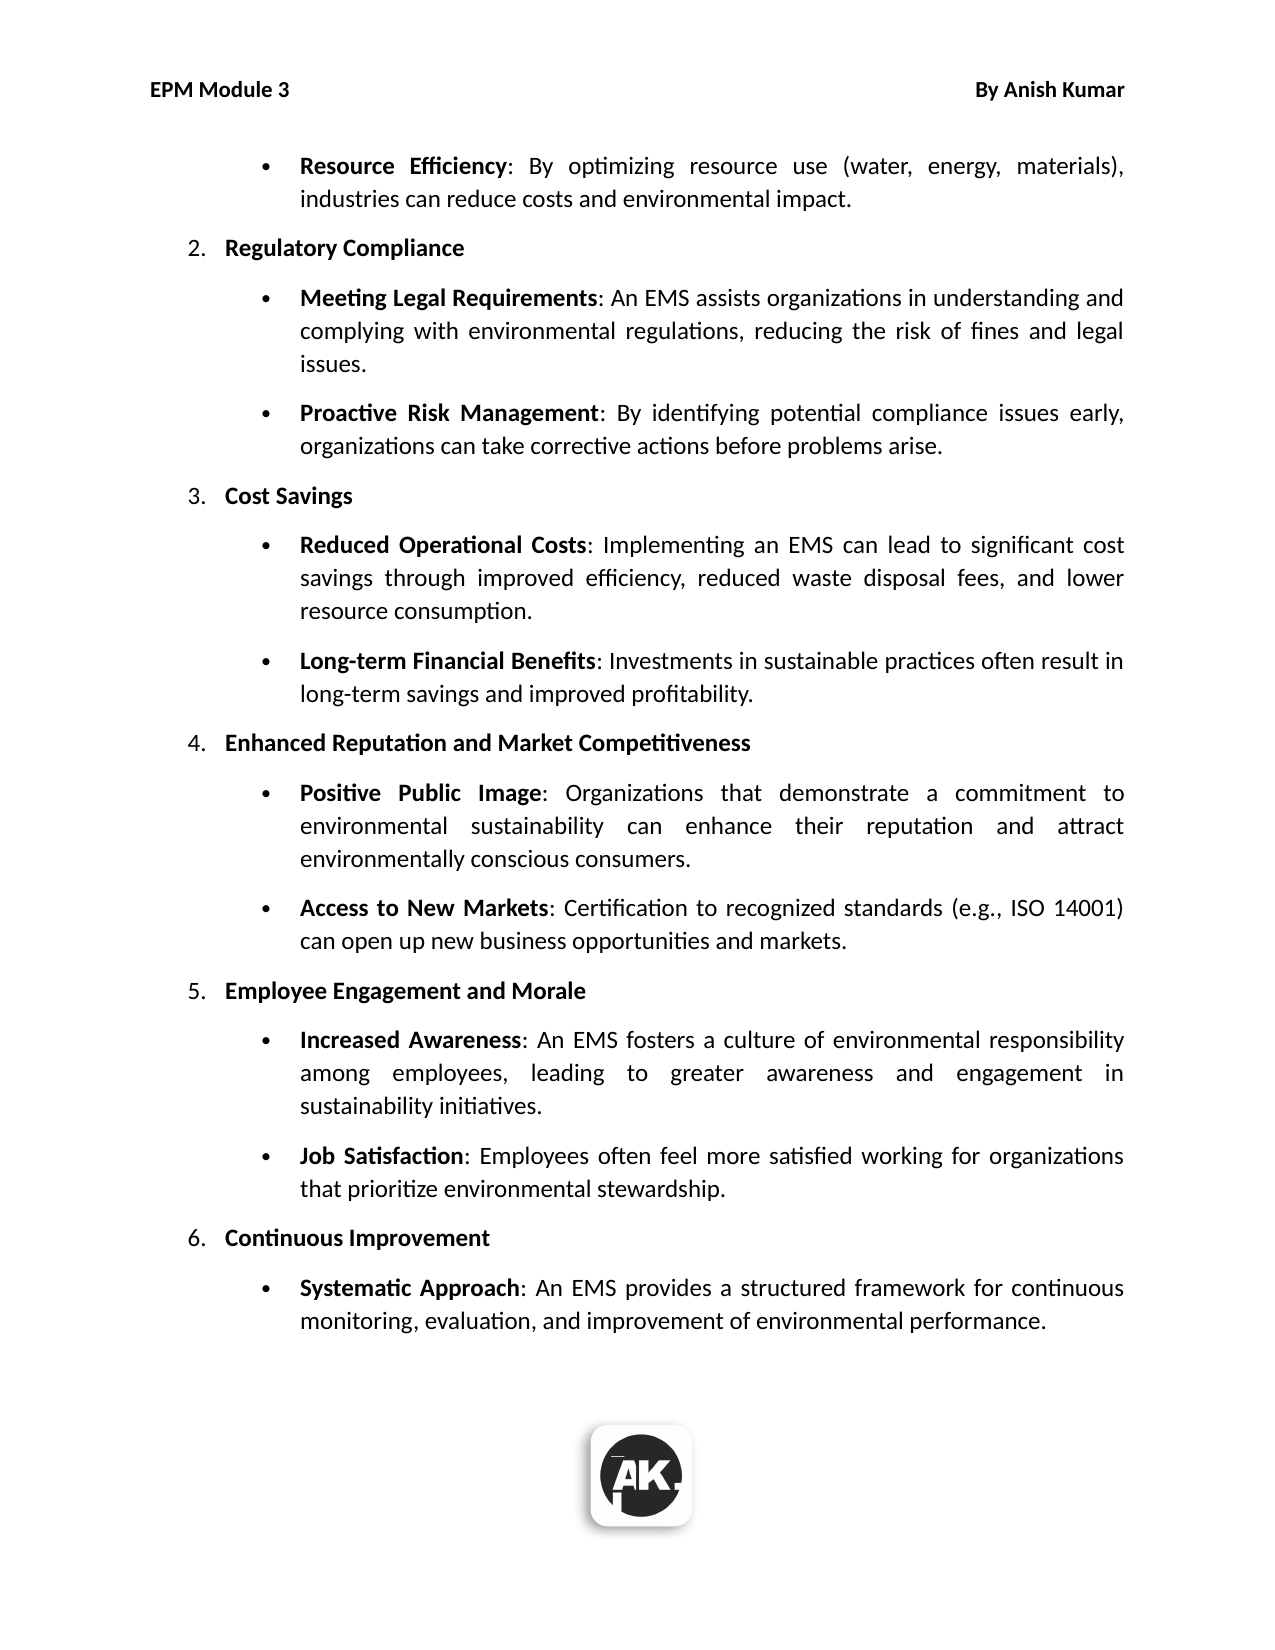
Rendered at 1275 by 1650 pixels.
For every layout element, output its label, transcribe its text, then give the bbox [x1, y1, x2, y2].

list Continuous Improvement [187, 1222, 1125, 1253]
list Proactive Risk Management: By identifying potential compliance issues early, organizations can take corrective actions before problems arise. [262, 397, 1125, 461]
list Job Satisfaction: Employees often feel more satisfied working for organizations that prioritize environmental stewardship. [262, 1140, 1125, 1203]
list Resource Efficiency: By optimizing resource use (water, energy, materials), industries can reduce costs and environmental impact. [262, 150, 1125, 213]
list Cost Savings [187, 480, 1125, 511]
picture [590, 1424, 692, 1527]
list Regulatory Compliance [187, 232, 1125, 263]
list Reduced Operational Costs: Implementing an EMS can lead to significant cost savings through improved efficiency, reduced waste disposal fees, and lower resource consumption. [262, 529, 1125, 626]
list Positive Public Image: Organizations that demonstrate a commitment to environmental sustainability can enhance their reputation and attract environmentally conscious consumers. [262, 777, 1125, 873]
list Enhanced Reputation and Market Competitiveness [187, 727, 1125, 758]
list Meeting Legal Requirements: An EMS assists organizations in understanding and complying with environmental regulations, reducing the risk of fines and legal issues. [262, 282, 1125, 378]
list Long-term Financial Benefits: Investments in sustainable practices often result in long-term savings and improved profitability. [262, 645, 1125, 708]
list Increased Awareness: An EMS fosters a culture of environmental responsibility among employees, leading to greater awareness and engagement in sustainability initiatives. [262, 1024, 1125, 1121]
list Access to New Markets: Certification to recognized standards (e.g., ISO 14001) can open up new business opportunities and markets. [262, 892, 1125, 956]
list Employee Engagement and Morale [187, 975, 1125, 1006]
list Systematic Approach: An EMS provides a structured framework for continuous monitoring, evaluation, and improvement of environmental performance. [262, 1272, 1125, 1336]
